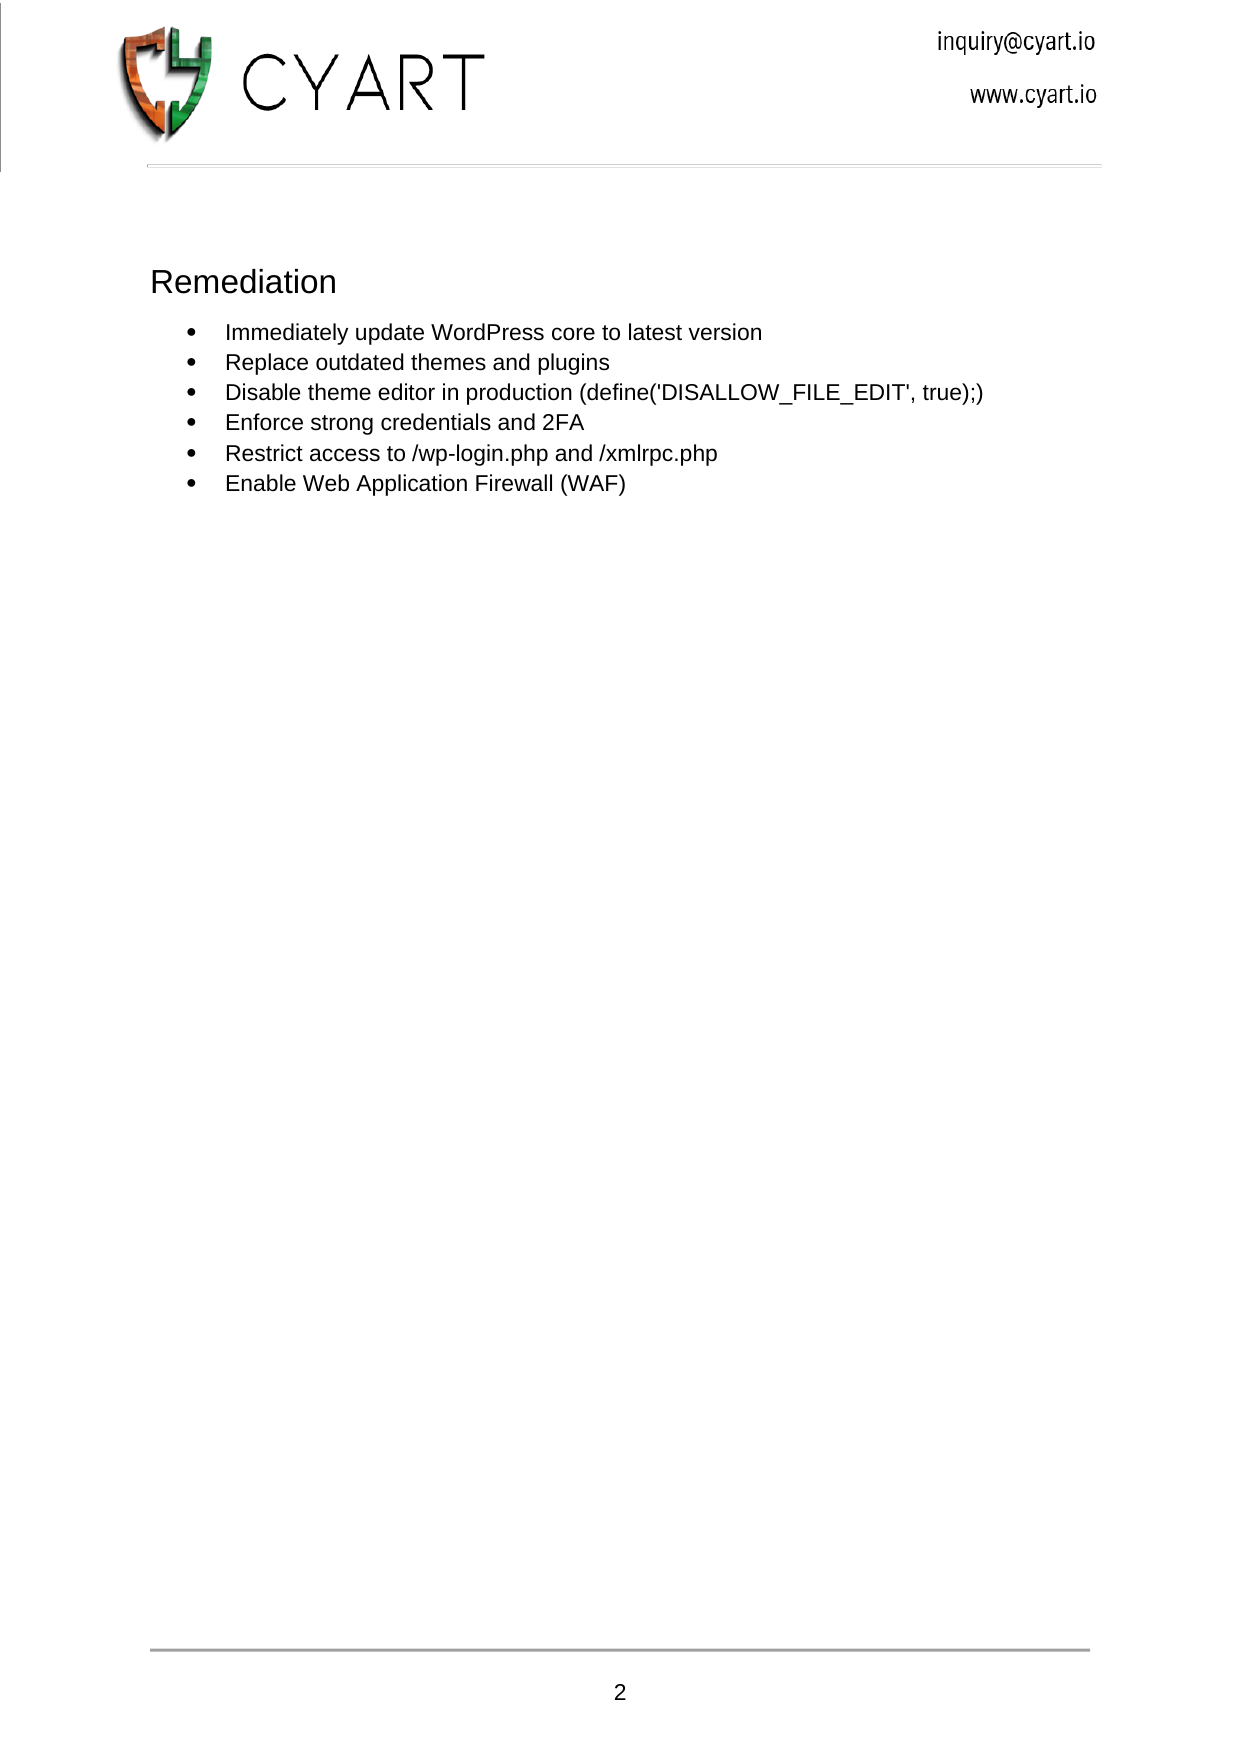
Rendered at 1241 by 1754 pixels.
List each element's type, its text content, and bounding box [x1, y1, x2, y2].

list Enforce strong credentials and 2FA [187, 409, 1090, 436]
list Disable theme editor in production (define('DISALLOW_FILE_EDIT', true);) [187, 379, 1090, 405]
list Restrict access to /wp-login.php and /xmlrpc.php [187, 439, 1090, 466]
list Replace outdated themes and plugins [187, 349, 1090, 375]
list Immediately update WordPress core to latest version [187, 319, 1090, 345]
subtitle Remediation [150, 262, 1090, 300]
picture [0, 3, 1241, 172]
list Enable Web Application Firewall (WAF) [187, 470, 1090, 496]
